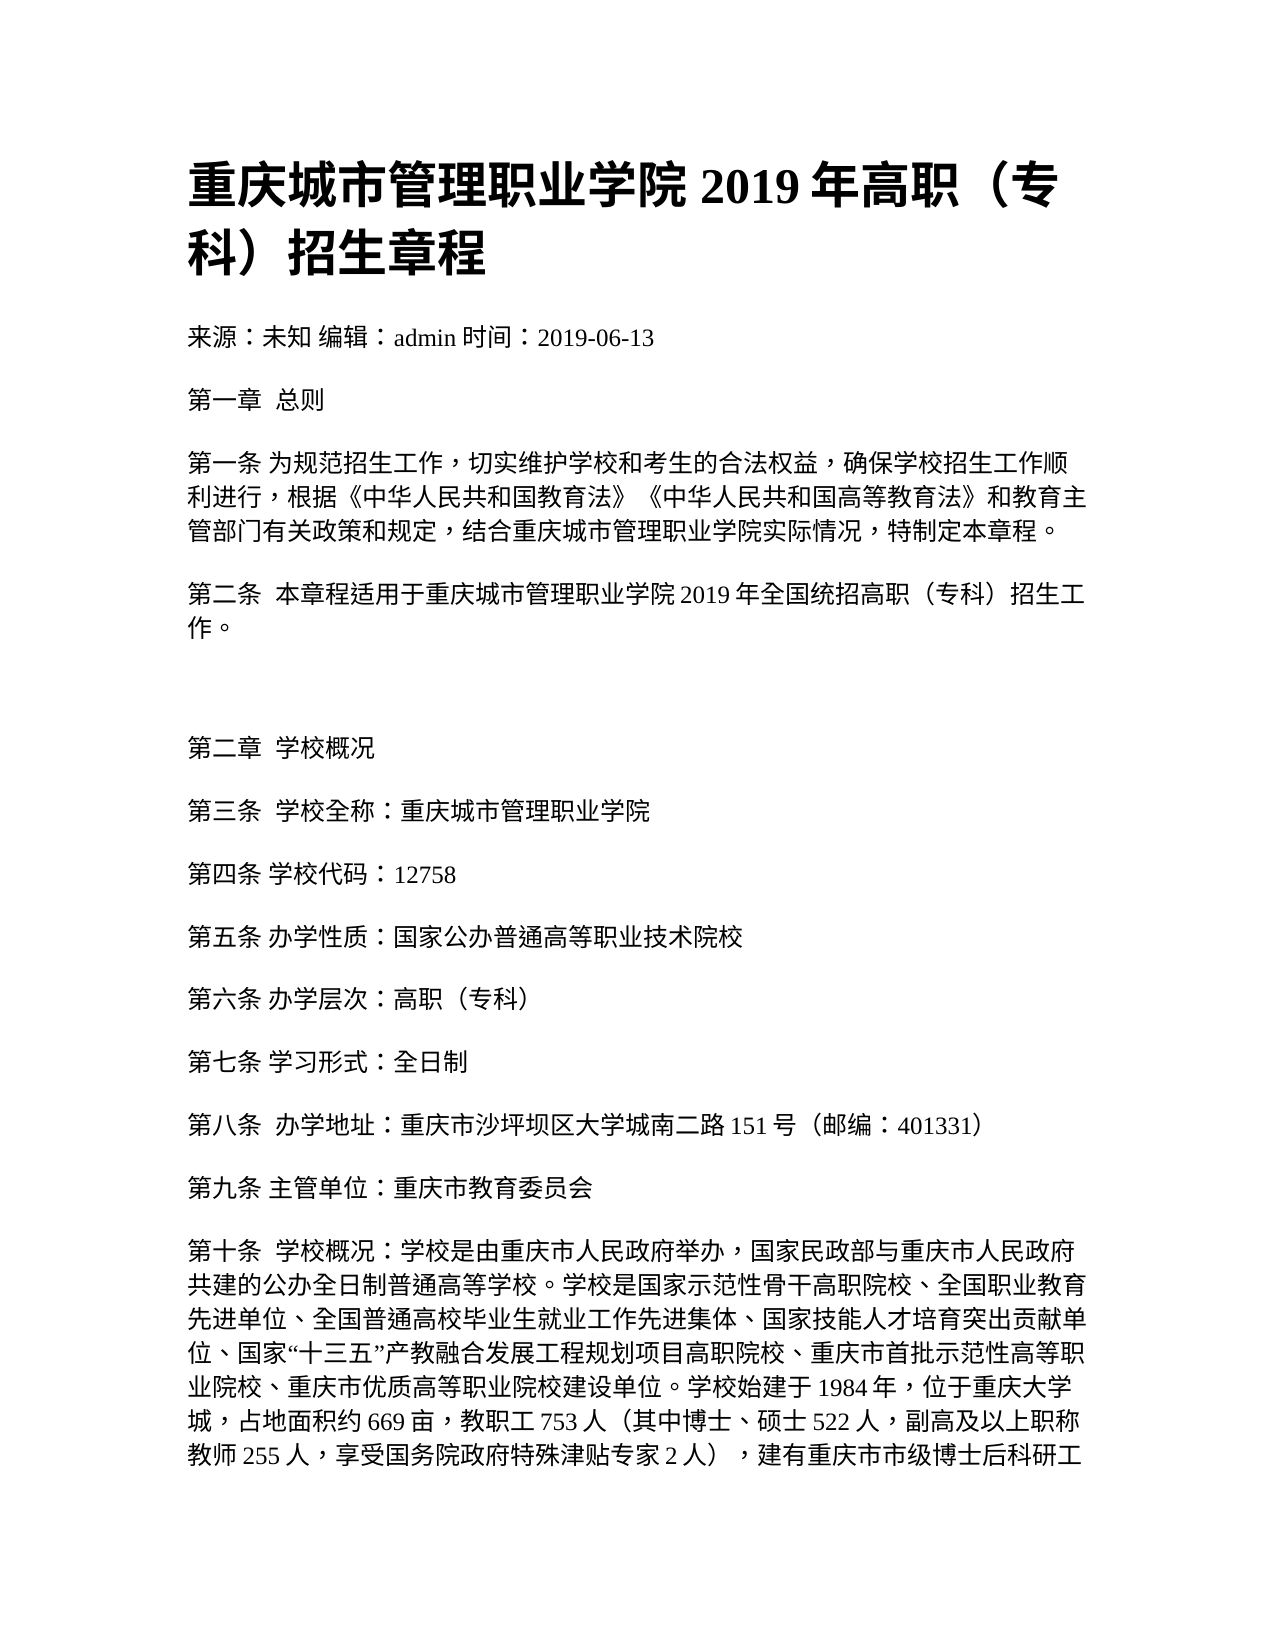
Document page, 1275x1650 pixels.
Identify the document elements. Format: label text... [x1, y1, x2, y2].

subtitle 重庆城市管理职业学院 2019年高职（专科）招生章程 [187, 150, 1087, 286]
text 第二章 学校概况 [187, 731, 1087, 765]
text 第七条 学习形式：全日制 [187, 1045, 1087, 1079]
text 第八条 办学地址：重庆市沙坪坝区大学城南二路151号（邮编：401331） [187, 1108, 1087, 1142]
text 第一章 总则 [187, 383, 1087, 417]
text 第九条 主管单位：重庆市教育委员会 [187, 1170, 1087, 1204]
text 第一条 为规范招生工作，切实维护学校和考生的合法权益，确保学校招生工作顺利进行，根据《中华人民共和国教育法》《中华人民共和国高等教育法》和教育主管部门有关政策和规定，结合重庆城市管理职业学院实际情况，特制定本章程。 [187, 445, 1087, 548]
text 第二条 本章程适用于重庆城市管理职业学院2019年全国统招高职（专科）招生工作。 [187, 576, 1087, 644]
text 来源：未知 编辑：admin 时间：2019-06-13 [187, 320, 1087, 354]
text 第六条 办学层次：高职（专科） [187, 982, 1087, 1016]
text 第四条 学校代码：12758 [187, 856, 1087, 890]
text 第五条 办学性质：国家公办普通高等职业技术院校 [187, 919, 1087, 953]
text 第三条 学校全称：重庆城市管理职业学院 [187, 793, 1087, 828]
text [187, 1233, 1087, 1472]
